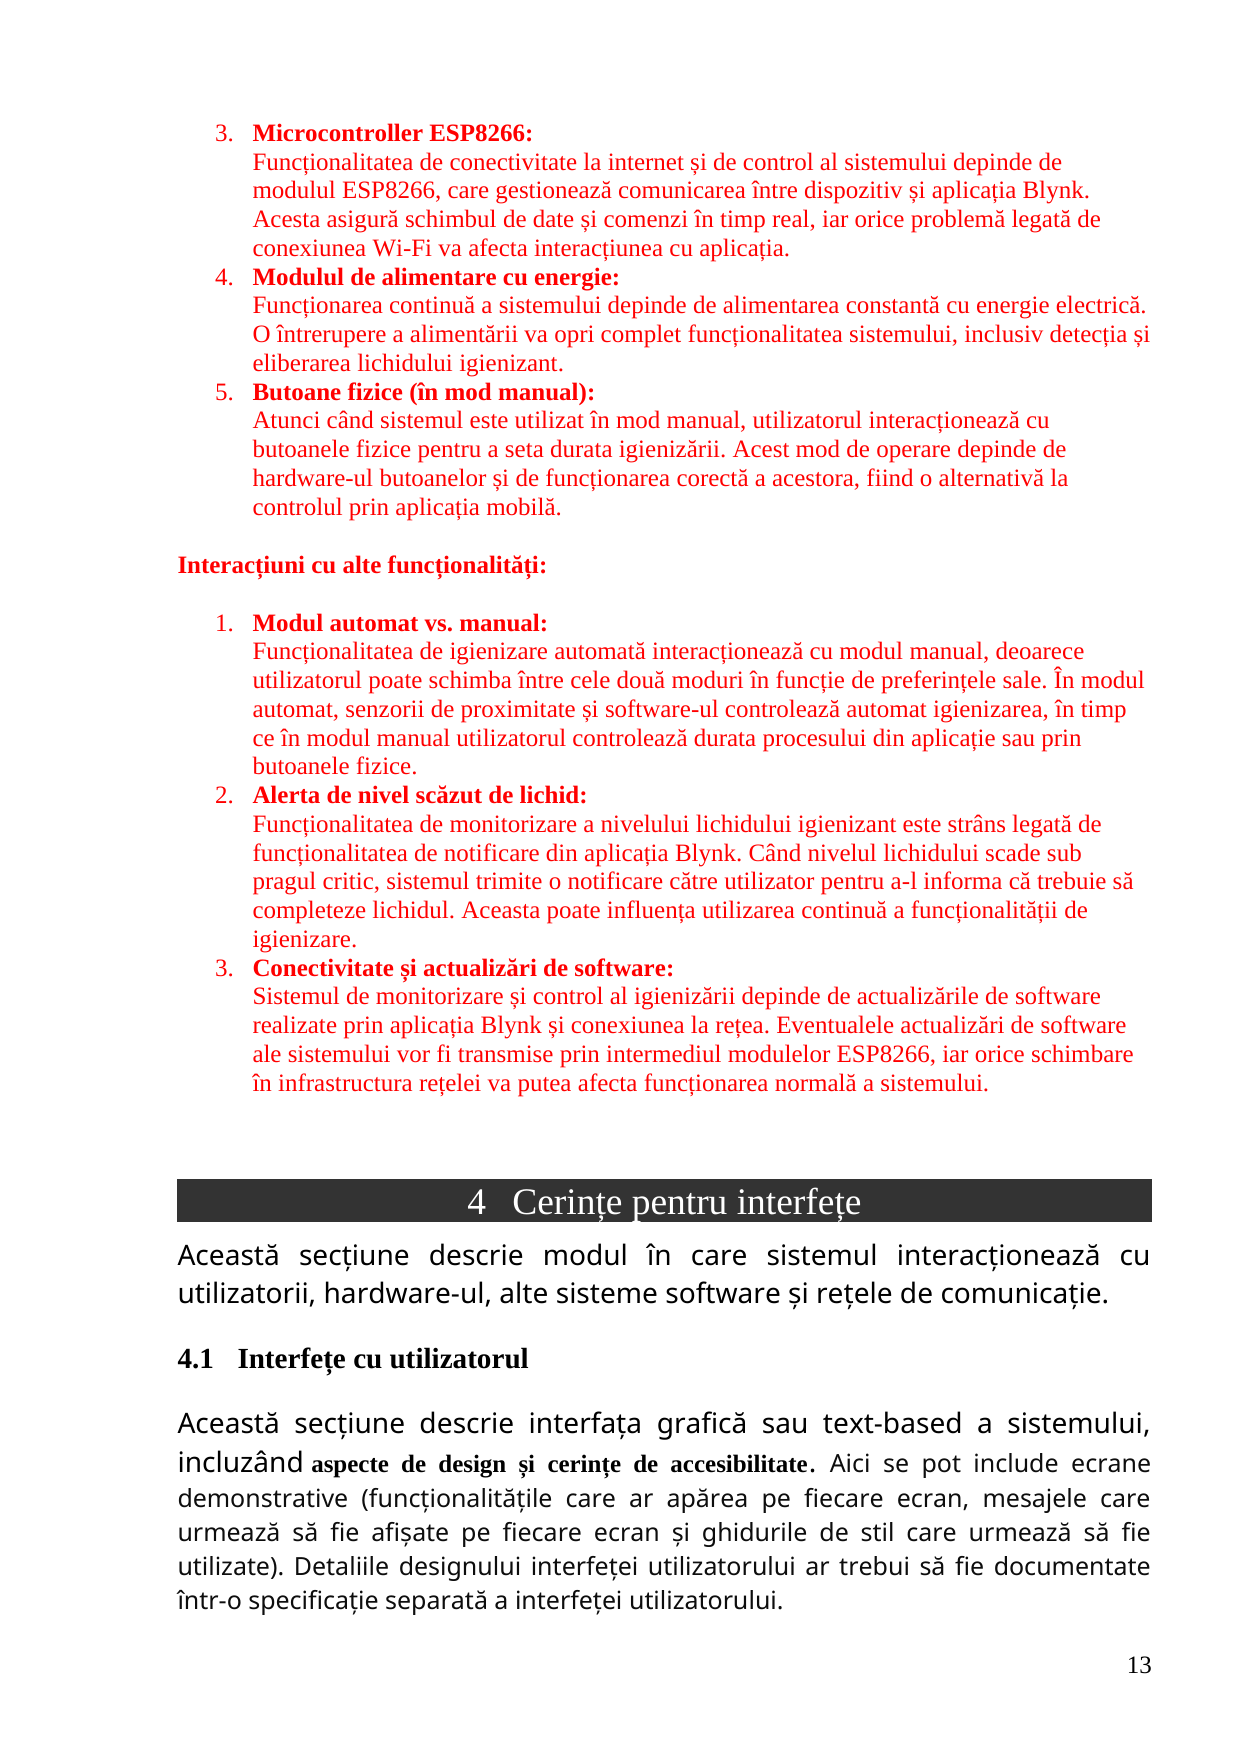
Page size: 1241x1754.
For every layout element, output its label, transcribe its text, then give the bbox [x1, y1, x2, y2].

text Interacțiuni cu alte funcționalități: [177, 550, 1152, 578]
subtitle Interfețe cu utilizatorul [177, 1341, 1152, 1374]
list Modulul de alimentare cu energie: Funcționarea continuă a sistemului depinde de alimentarea constantă cu energie electrică. O întrerupere a alimentării va opri complet funcționalitatea sistemului, inclusiv detecția și eliberarea lichidului igienizant. [215, 262, 1152, 377]
list Conectivitate și actualizări de software: Sistemul de monitorizare și control al igienizării depinde de actualizările de software realizate prin aplicația Blynk și conexiunea la rețea. Eventualele actualizări de software ale sistemului vor fi transmise prin intermediul modulelor ESP8266, iar orice schimbare în infrastructura rețelei va putea afecta funcționarea normală a sistemului. [215, 953, 1152, 1096]
subtitle Cerințe pentru interfețe [177, 1179, 1152, 1222]
text Această secțiune descrie interfața grafică sau text-based a sistemului, incluzând aspecte de design și cerințe de accesibilitate. Aici se pot include ecrane demonstrative (funcționalitățile care ar apărea pe fiecare ecran, mesajele care urmează să fie afișate pe fiecare ecran și ghidurile de stil care urmează să fie utilizate). Detaliile designului interfeței utilizatorului ar trebui să fie documentate într-o specificație separată a interfeței utilizatorului. [177, 1403, 1152, 1616]
list Microcontroller ESP8266: Funcționalitatea de conectivitate la internet și de control al sistemului depinde de modulul ESP8266, care gestionează comunicarea între dispozitiv și aplicația Blynk. Acesta asigură schimbul de date și comenzi în timp real, iar orice problemă legată de conexiunea Wi-Fi va afecta interacțiunea cu aplicația. [215, 118, 1152, 262]
list Alerta de nivel scăzut de lichid: Funcționalitatea de monitorizare a nivelului lichidului igienizant este strâns legată de funcționalitatea de notificare din aplicația Blynk. Când nivelul lichidului scade sub pragul critic, sistemul trimite o notificare către utilizator pentru a-l informa că trebuie să completeze lichidul. Aceasta poate influența utilizarea continuă a funcționalității de igienizare. [215, 780, 1152, 953]
list Butoane fizice (în mod manual): Atunci când sistemul este utilizat în mod manual, utilizatorul interacționează cu butoanele fizice pentru a seta durata igienizării. Acest mod de operare depinde de hardware-ul butoanelor și de funcționarea corectă a acestora, fiind o alternativă la controlul prin aplicația mobilă. [215, 377, 1152, 521]
list Modul automat vs. manual: Funcționalitatea de igienizare automată interacționează cu modul manual, deoarece utilizatorul poate schimba între cele două moduri în funcție de preferințele sale. În modul automat, senzorii de proximitate și software-ul controlează automat igienizarea, în timp ce în modul manual utilizatorul controlează durata procesului din aplicație sau prin butoanele fizice. [215, 608, 1152, 780]
text Această secțiune descrie modul în care sistemul interacționează cu utilizatorii, hardware-ul, alte sisteme software și rețele de comunicație. [177, 1235, 1152, 1312]
